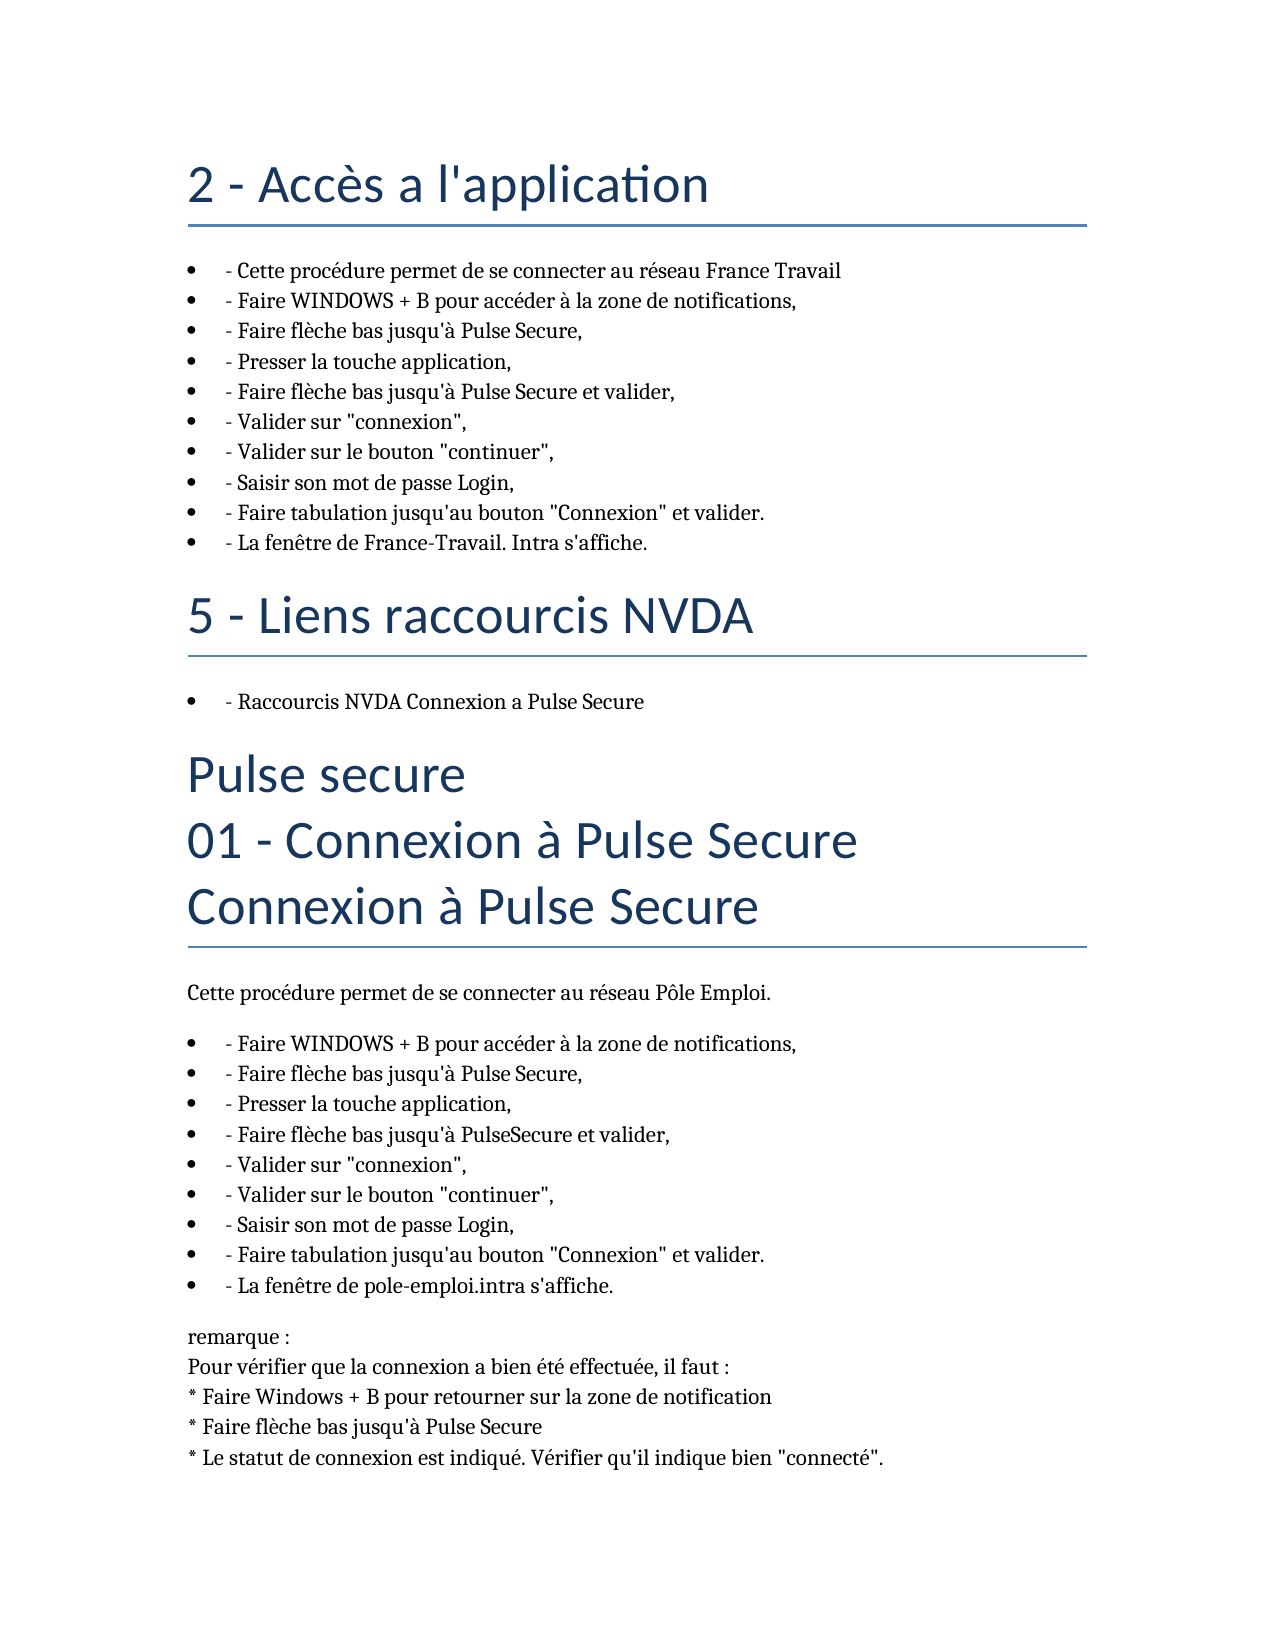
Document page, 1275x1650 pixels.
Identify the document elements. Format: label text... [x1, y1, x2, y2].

list - La fenêtre de pole-emploi.intra s'affiche. [187, 1272, 1087, 1299]
list - Valider sur "connexion", [187, 409, 1087, 435]
text Cette procédure permet de se connecter au réseau Pôle Emploi. [187, 980, 1087, 1006]
title 2 - Accès a l'application [187, 150, 1087, 227]
list - Valider sur le bouton "continuer", [187, 439, 1087, 465]
title Connexion à Pulse Secure [187, 872, 1087, 948]
list - Faire WINDOWS + B pour accéder à la zone de notifications, [187, 1031, 1087, 1057]
list - La fenêtre de France-Travail. Intra s'affiche. [187, 530, 1087, 556]
list - Cette procédure permet de se connecter au réseau France Travail [187, 258, 1087, 284]
list - Faire flèche bas jusqu'à Pulse Secure et valider, [187, 379, 1087, 405]
list - Raccourcis NVDA Connexion a Pulse Secure [187, 688, 1087, 715]
list - Valider sur "connexion", [187, 1152, 1087, 1178]
list - Valider sur le bouton "continuer", [187, 1182, 1087, 1208]
list - Faire tabulation jusqu'au bouton "Connexion" et valider. [187, 499, 1087, 526]
text remarque : Pour vérifier que la connexion a bien été effectuée, il faut : * Faire Windows + B pour retourner sur la zone de notification * Faire flèche bas jusqu'à Pulse Secure * Le statut de connexion est indiqué. Vérifier qu'il indique bien "connecté". [187, 1323, 1087, 1471]
title 01 - Connexion à Pulse Secure [187, 806, 1087, 872]
title 5 - Liens raccourcis NVDA [187, 581, 1087, 657]
list - Saisir son mot de passe Login, [187, 469, 1087, 496]
title Pulse secure [187, 739, 1087, 806]
list - Faire tabulation jusqu'au bouton "Connexion" et valider. [187, 1242, 1087, 1268]
list - Presser la touche application, [187, 1091, 1087, 1117]
list - Faire flèche bas jusqu'à Pulse Secure, [187, 318, 1087, 344]
list - Faire flèche bas jusqu'à PulseSecure et valider, [187, 1121, 1087, 1148]
list - Faire WINDOWS + B pour accéder à la zone de notifications, [187, 288, 1087, 314]
list - Presser la touche application, [187, 348, 1087, 375]
list - Saisir son mot de passe Login, [187, 1212, 1087, 1238]
list - Faire flèche bas jusqu'à Pulse Secure, [187, 1061, 1087, 1087]
